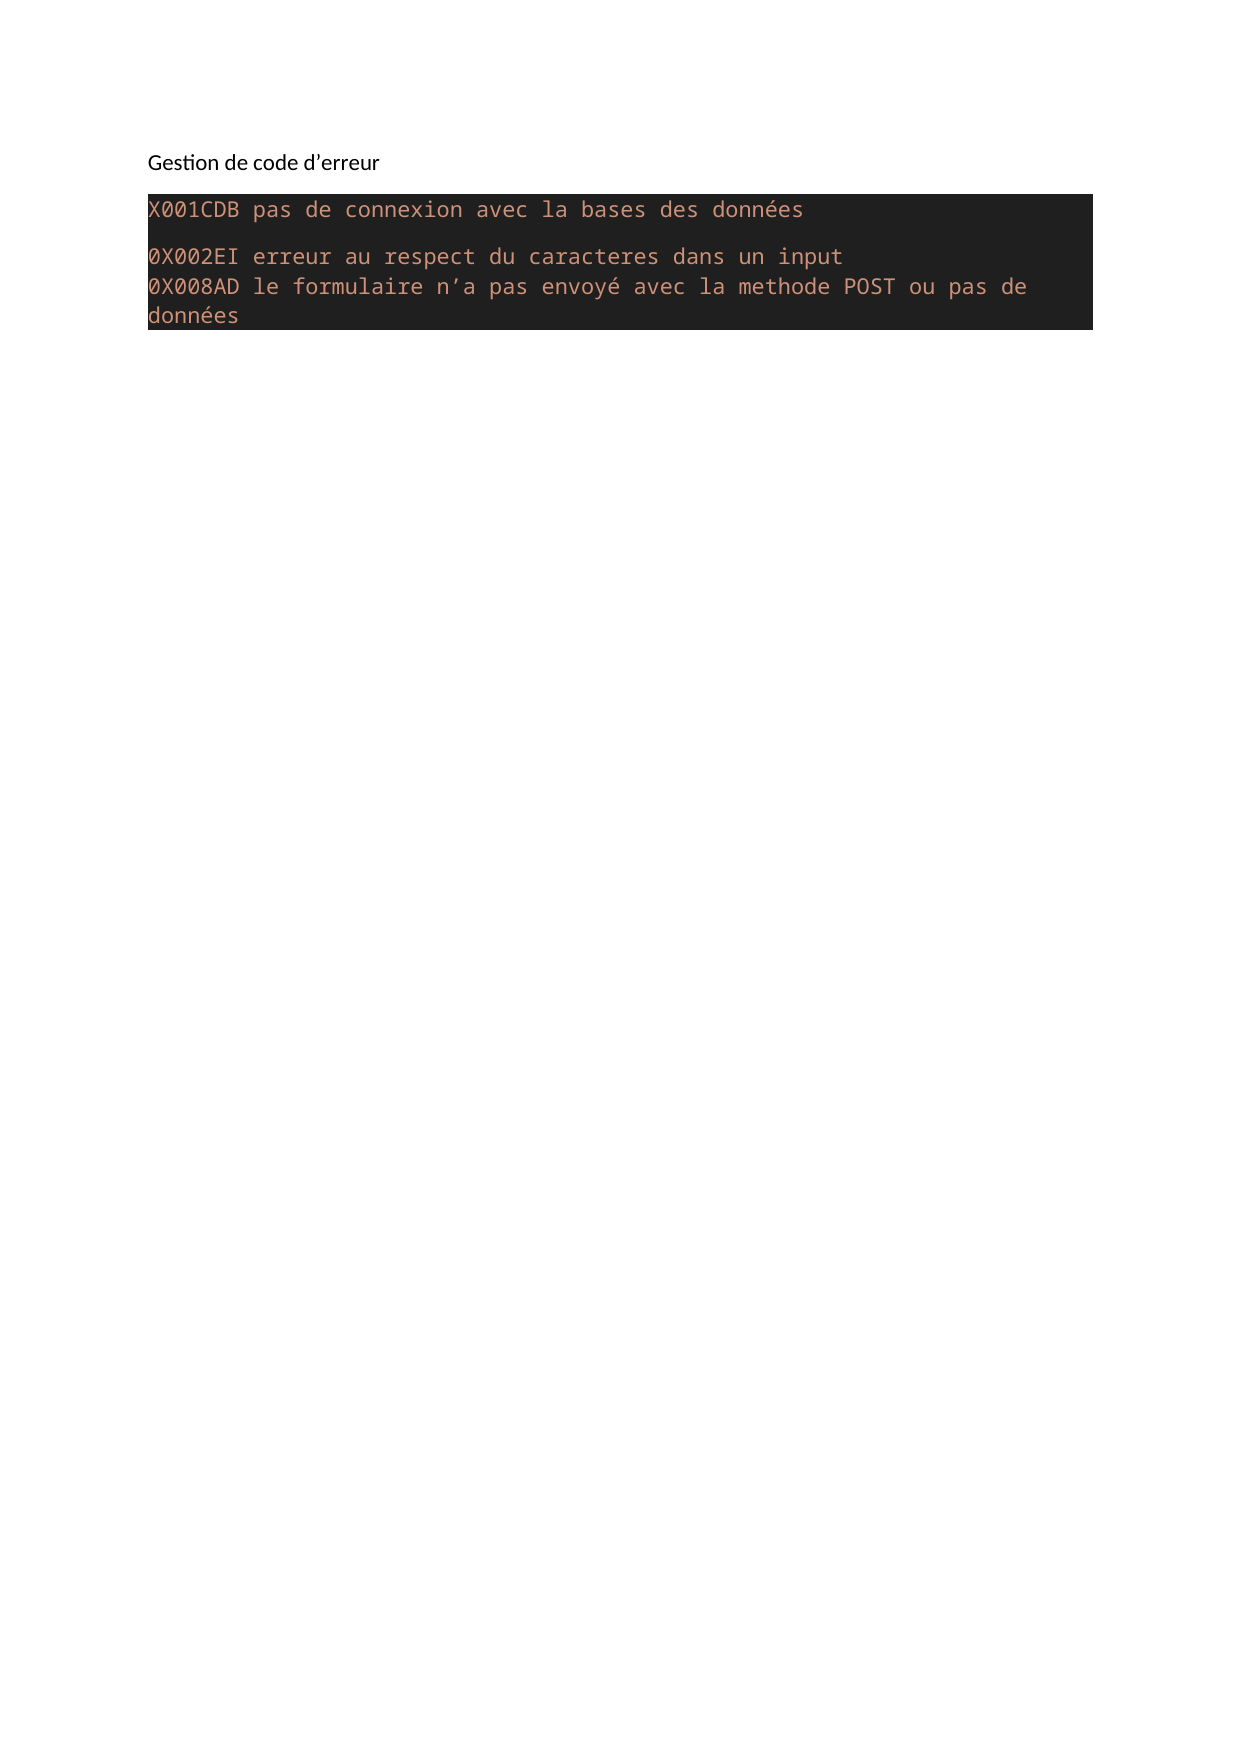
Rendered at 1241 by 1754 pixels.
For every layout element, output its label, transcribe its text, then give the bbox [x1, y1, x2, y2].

text 0X008AD le formulaire n’a pas envoyé avec la methode POST ou pas de données [148, 271, 1093, 330]
text 0X002EI erreur au respect du caracteres dans un input [148, 241, 1093, 271]
text Gestion de code d’erreur [148, 148, 1093, 176]
text X001CDB pas de connexion avec la bases des données [148, 194, 1093, 224]
